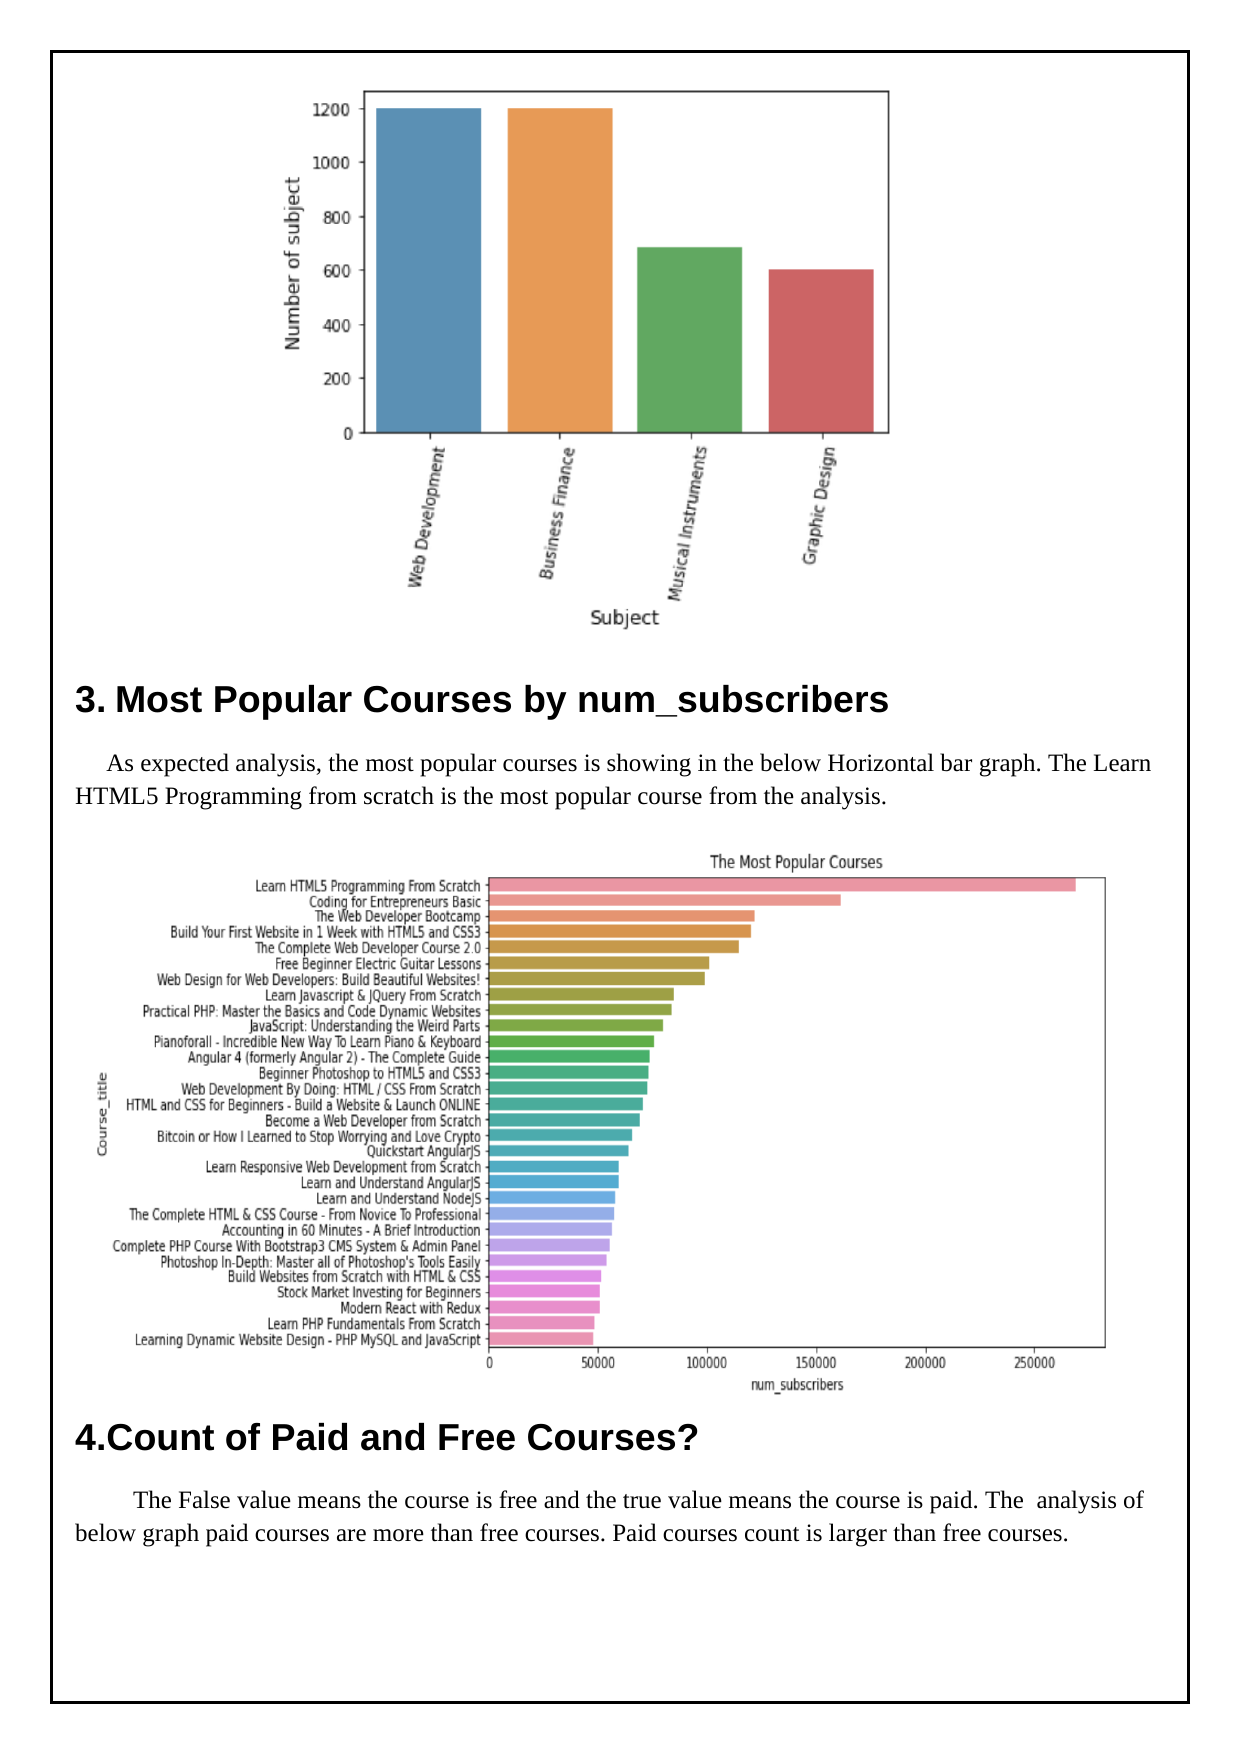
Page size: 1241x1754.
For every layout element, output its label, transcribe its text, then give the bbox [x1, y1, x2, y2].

text 3. Most Popular Courses by num_subscribers [75, 677, 1165, 720]
picture [75, 841, 1115, 1409]
text As expected analysis, the most popular courses is showing in the below Horizontal bar graph. The Learn HTML5 Programming from scratch is the most popular course from the analysis. [75, 748, 1165, 809]
picture [256, 81, 936, 638]
text The False value means the course is free and the true value means the course is paid. The analysis of below graph paid courses are more than free courses. Paid courses count is larger than free courses. [75, 1486, 1165, 1547]
